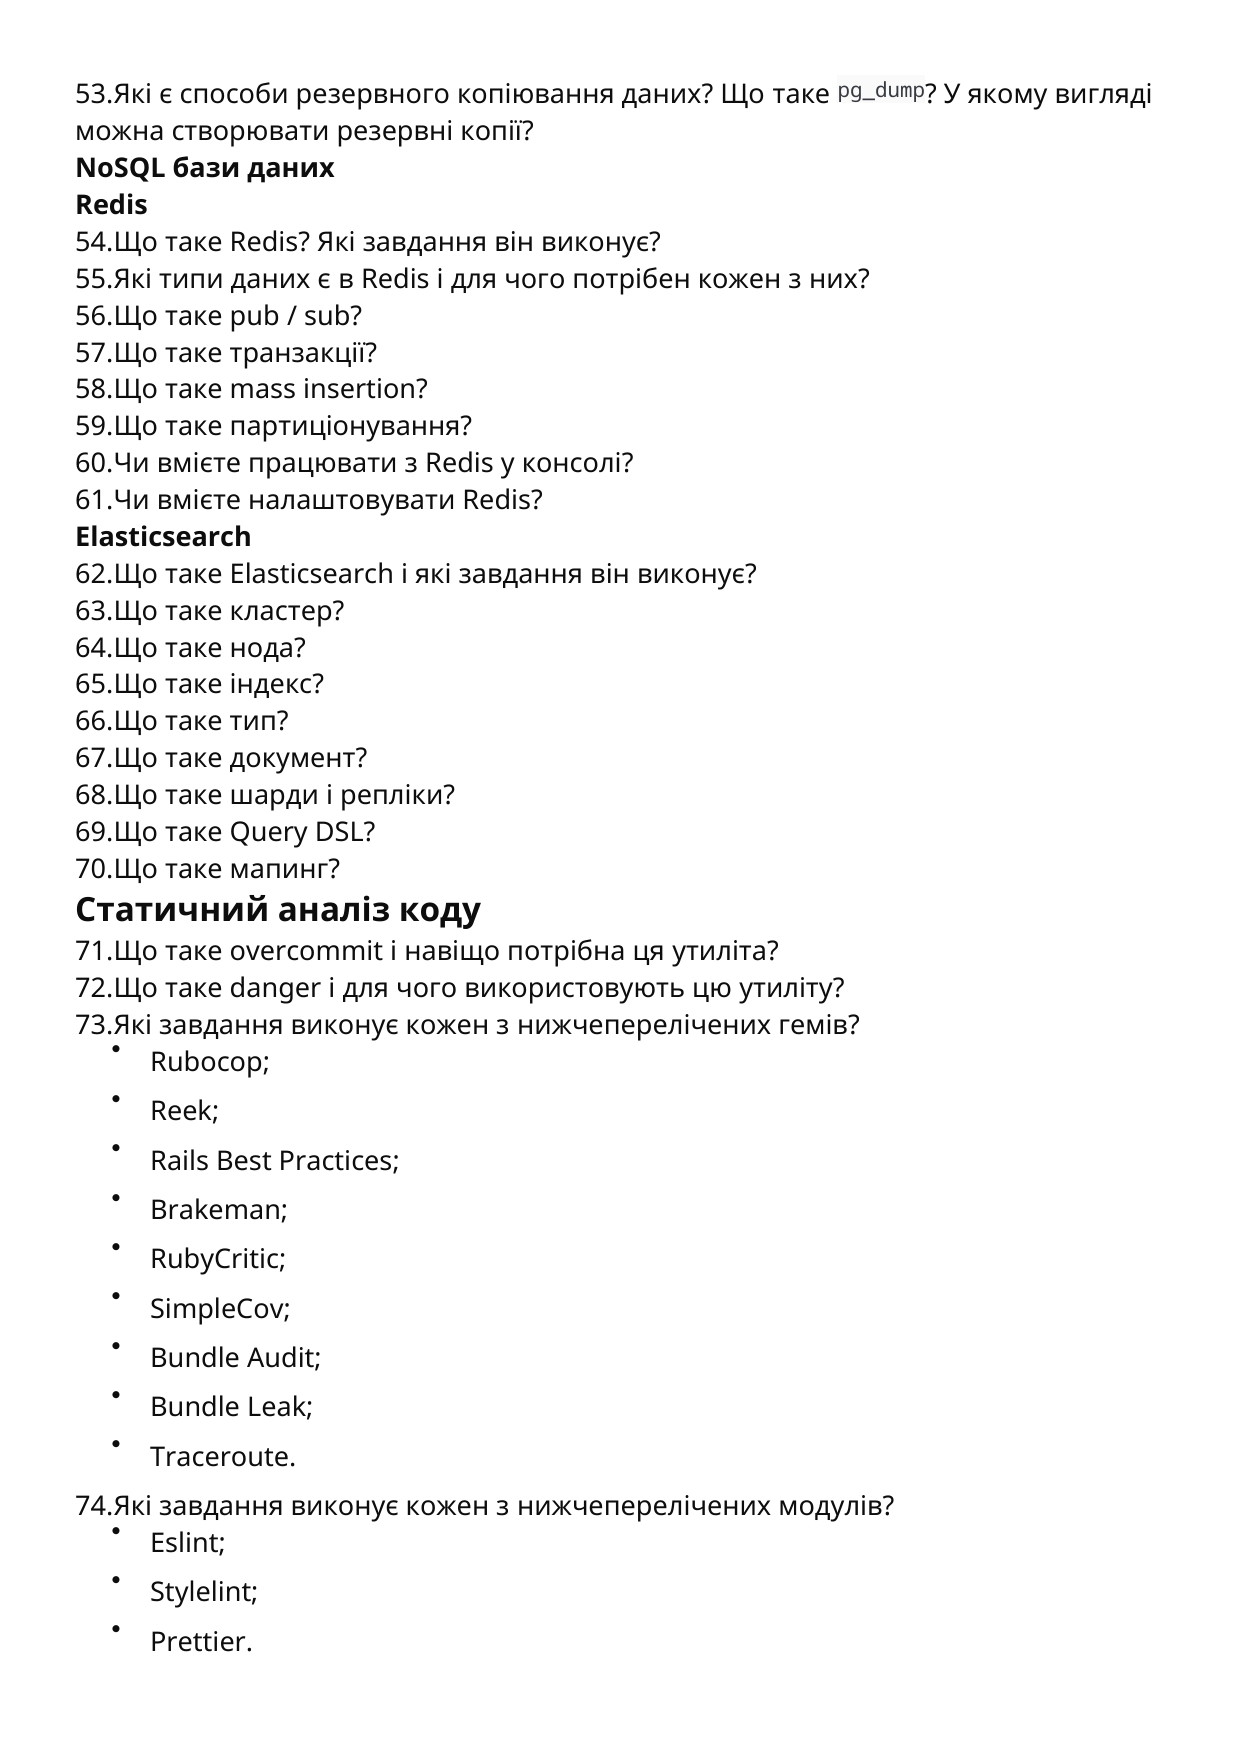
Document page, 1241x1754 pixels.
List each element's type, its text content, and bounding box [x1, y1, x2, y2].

list Eslint; [112, 1523, 1165, 1560]
list Bundle Leak; [112, 1388, 1165, 1425]
text 54.Що таке Redis? Які завдання він виконує? 55.Які типи даних є в Redis і для чого потрібен кожен з них? 56.Що таке pub / sub? 57.Що таке транзакції? 58.Що таке mass insertion? 59.Що таке партиціонування? 60.Чи вмієте працювати з Redis у консолі? 61.Чи вмієте налаштовувати Redis? [75, 222, 1165, 517]
text Elasticsearch [75, 517, 1165, 554]
list SimpleCov; [112, 1289, 1165, 1326]
text 62.Що таке Elasticsearch і які завдання він виконує? 63.Що таке кластер? 64.Що таке нода? 65.Що таке індекс? 66.Що таке тип? 67.Що таке документ? 68.Що таке шарди і репліки? 69.Що таке Query DSL? 70.Що таке мапинг? [75, 554, 1165, 886]
text Redis [75, 186, 1165, 222]
list Traceroute. [112, 1437, 1165, 1474]
text 74.Які завдання виконує кожен з нижчеперелічених модулів? [75, 1487, 1165, 1523]
list Bundle Audit; [112, 1338, 1165, 1375]
text NoSQL бази даних [75, 149, 1165, 186]
list Rails Best Practices; [112, 1141, 1165, 1178]
list Rubocop; [112, 1042, 1165, 1079]
text 71.Що таке overcommit і навіщо потрібна ця утиліта? 72.Що таке danger і для чого використовують цю утиліту? 73.Які завдання виконує кожен з нижчеперелічених гемів? [75, 932, 1165, 1042]
list RubyCritic; [112, 1240, 1165, 1277]
text Статичний аналіз коду [75, 886, 1165, 932]
list Stylelint; [112, 1573, 1165, 1610]
list Brakeman; [112, 1190, 1165, 1227]
list Reek; [112, 1092, 1165, 1128]
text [75, 75, 1165, 149]
list Prettier. [112, 1622, 1165, 1659]
